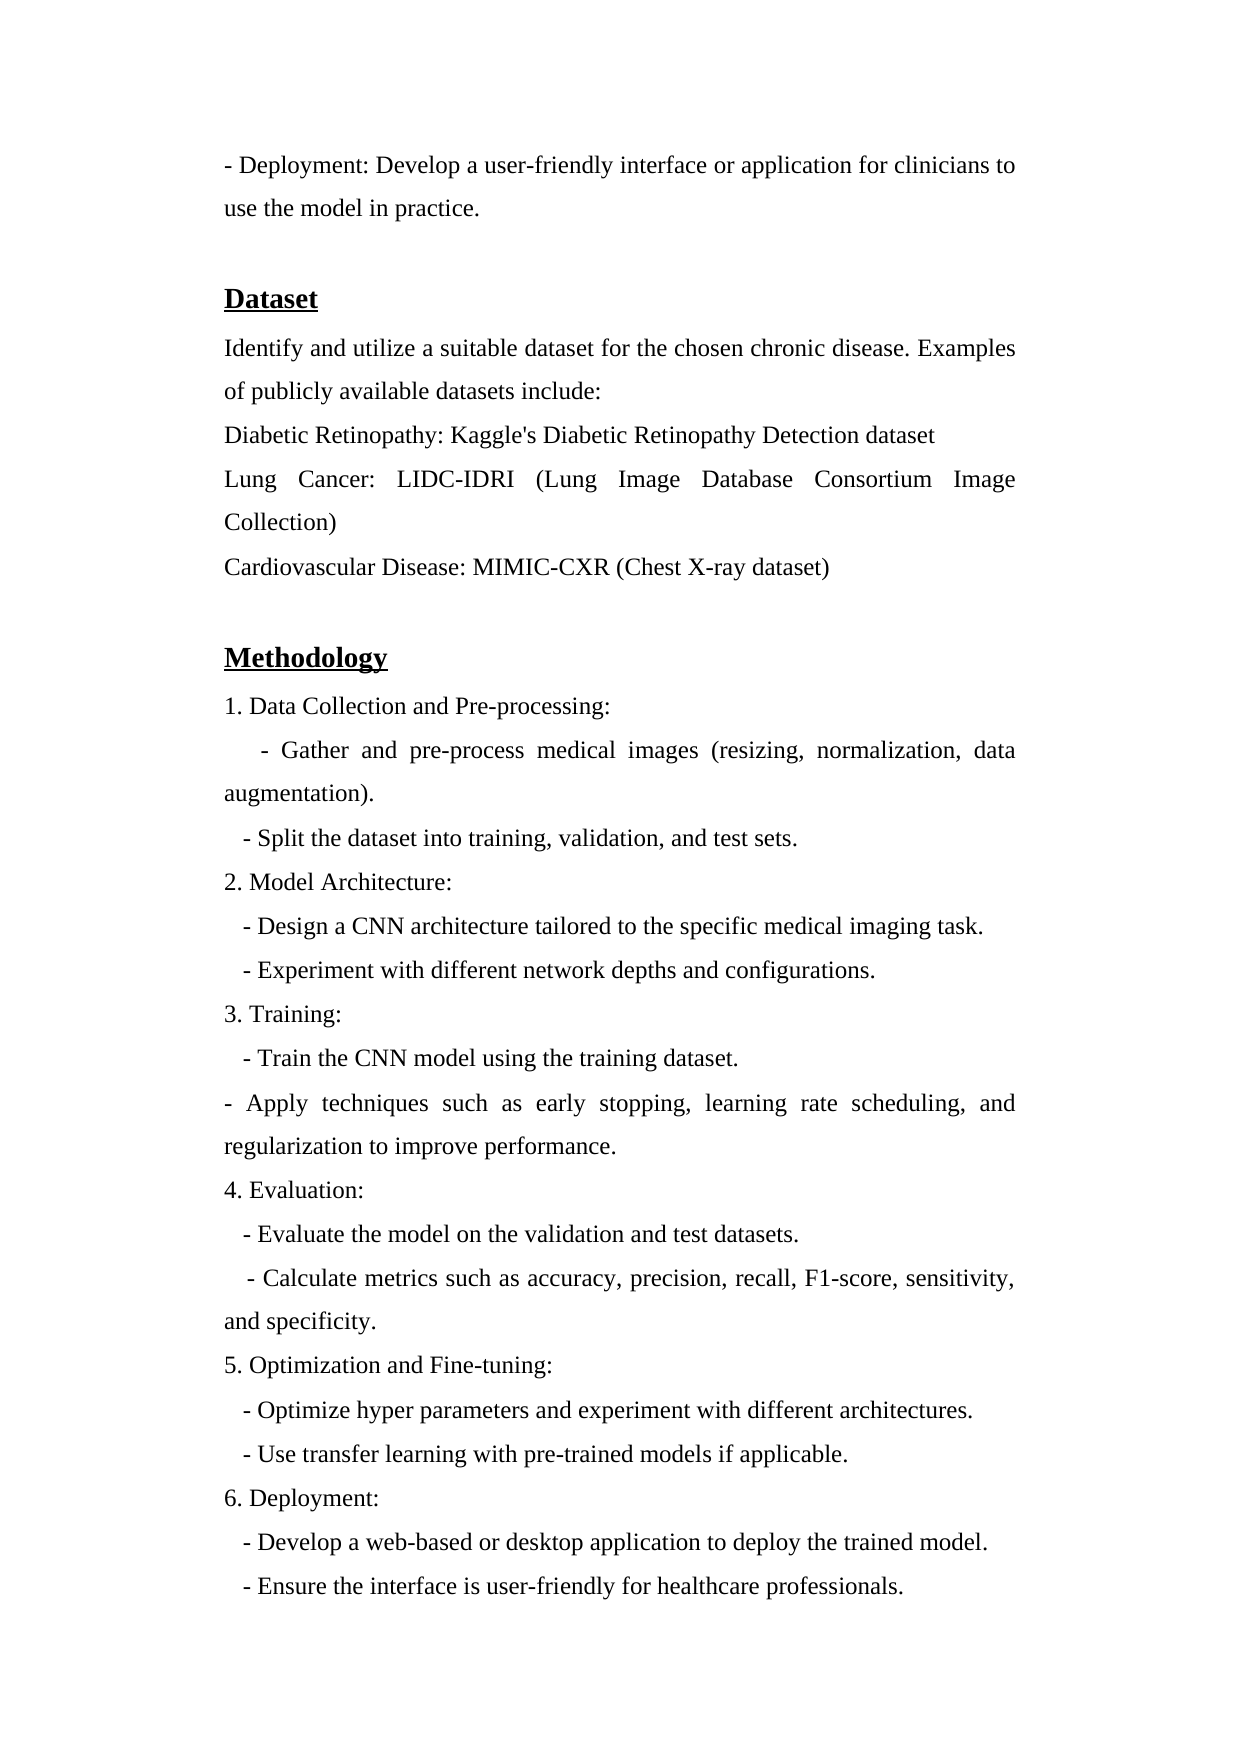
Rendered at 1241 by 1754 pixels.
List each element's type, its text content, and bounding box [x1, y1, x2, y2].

text Methodology [224, 640, 1016, 673]
text - Train the CNN model using the training dataset. [224, 1043, 1016, 1072]
text - Gather and pre-process medical images (resizing, normalization, data augmentation). [224, 735, 1016, 807]
text Lung Cancer: LIDC-IDRI (Lung Image Database Consortium Image Collection) [224, 464, 1016, 536]
text - Calculate metrics such as accuracy, precision, recall, F1-score, sensitivity, and specificity. [224, 1263, 1016, 1335]
text - Split the dataset into training, validation, and test sets. [224, 823, 1016, 851]
text - Optimize hyper parameters and experiment with different architectures. [224, 1395, 1016, 1423]
text 4. Evaluation: [224, 1175, 1016, 1204]
text Cardiovascular Disease: MIMIC-CXR (Chest X-ray dataset) [224, 552, 1016, 580]
text 6. Deployment: [224, 1483, 1016, 1512]
text - Use transfer learning with pre-trained models if applicable. [224, 1439, 1016, 1468]
text - Deployment: Develop a user-friendly interface or application for clinicians to use the model in practice. [224, 150, 1016, 222]
text Diabetic Retinopathy: Kaggle's Diabetic Retinopathy Detection dataset [224, 420, 1016, 449]
text - Evaluate the model on the validation and test datasets. [224, 1219, 1016, 1248]
text Dataset [224, 281, 1016, 315]
text Identify and utilize a suitable dataset for the chosen chronic disease. Examples of publicly available datasets include: [224, 333, 1016, 405]
text - Experiment with different network depths and configurations. [224, 955, 1016, 984]
text 1. Data Collection and Pre-processing: [224, 691, 1016, 720]
text - Design a CNN architecture tailored to the specific medical imaging task. [224, 911, 1016, 940]
text - Apply techniques such as early stopping, learning rate scheduling, and regularization to improve performance. [224, 1088, 1016, 1159]
text 2. Model Architecture: [224, 867, 1016, 896]
text - Ensure the interface is user-friendly for healthcare professionals. [224, 1571, 1016, 1600]
text - Develop a web-based or desktop application to deploy the trained model. [224, 1527, 1016, 1556]
text 5. Optimization and Fine-tuning: [224, 1351, 1016, 1379]
text 3. Training: [224, 999, 1016, 1028]
